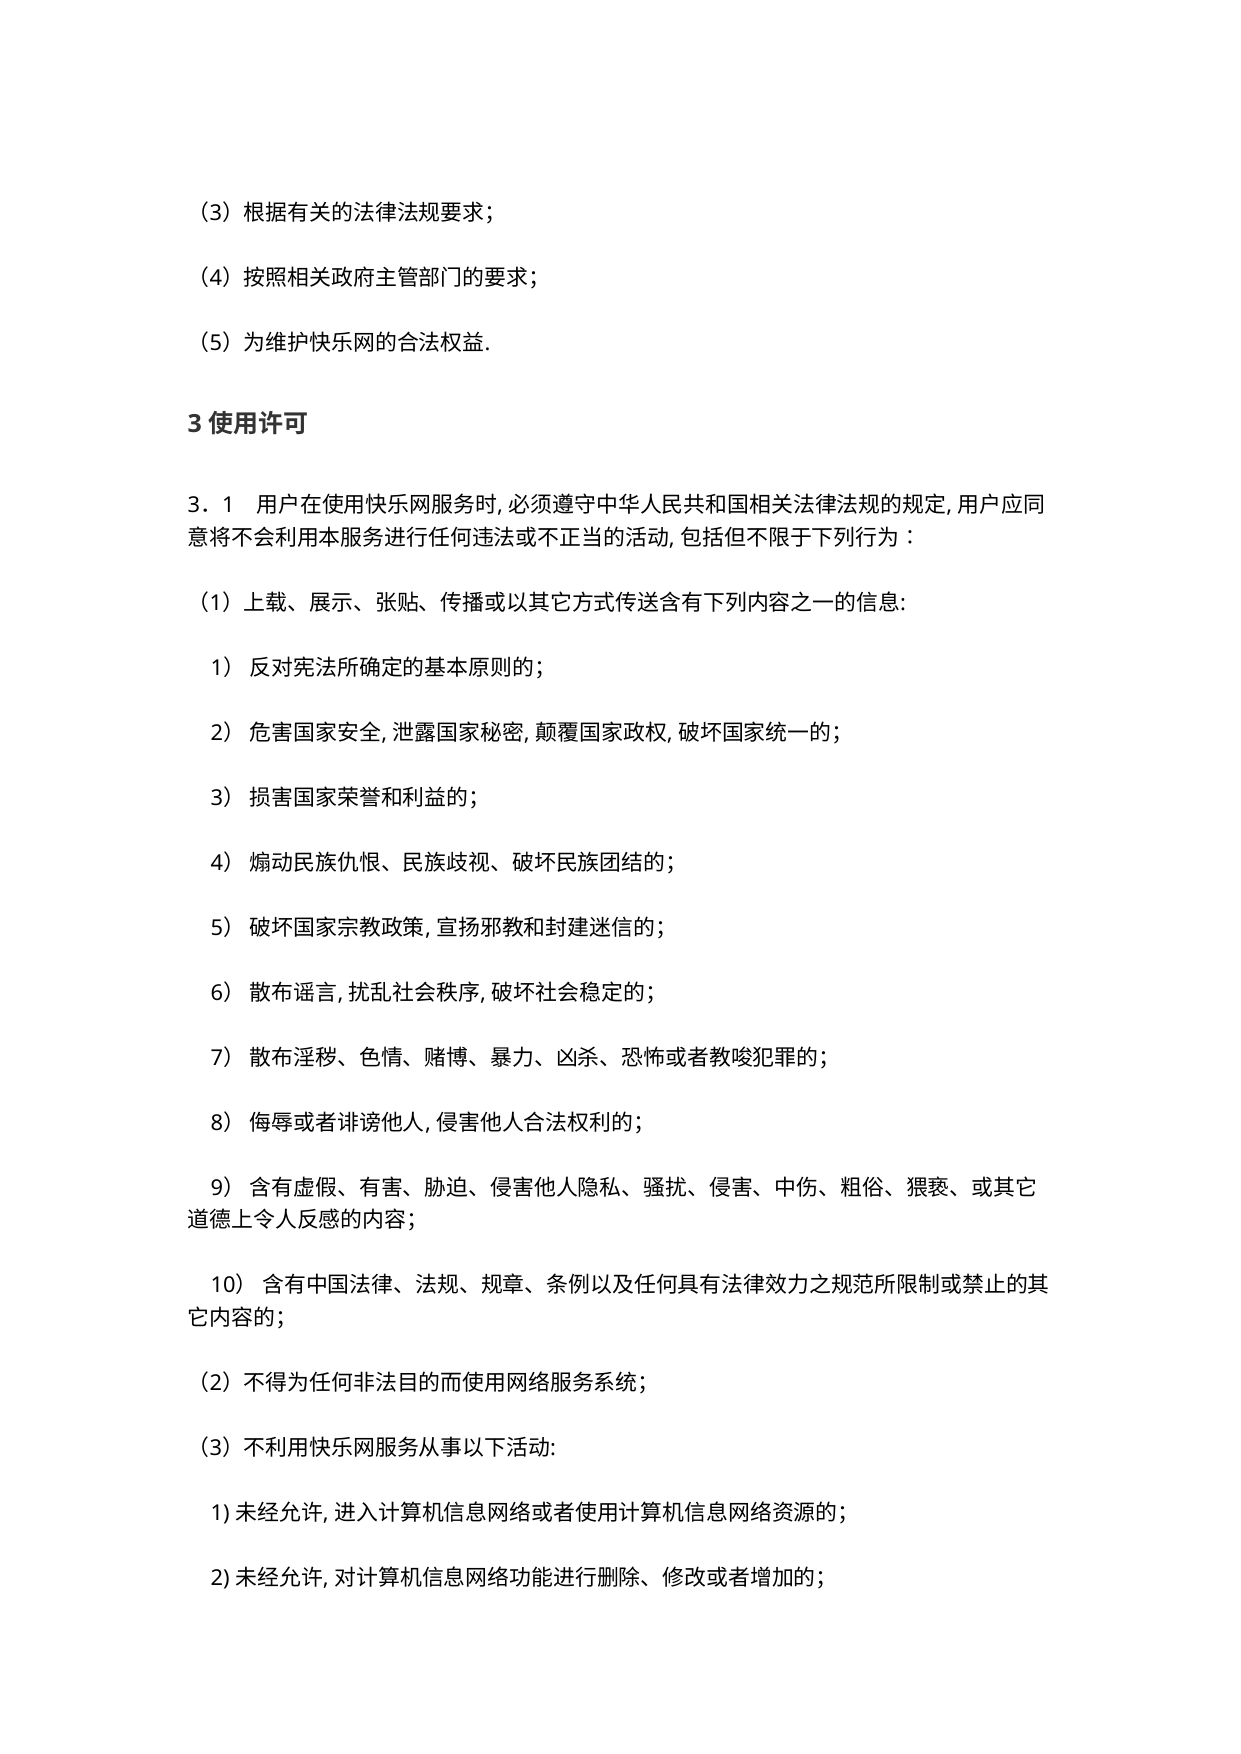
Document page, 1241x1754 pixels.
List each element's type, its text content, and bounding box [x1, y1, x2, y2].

text 3 使用许可 [187, 389, 1053, 454]
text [187, 487, 1053, 1592]
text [187, 162, 1053, 357]
